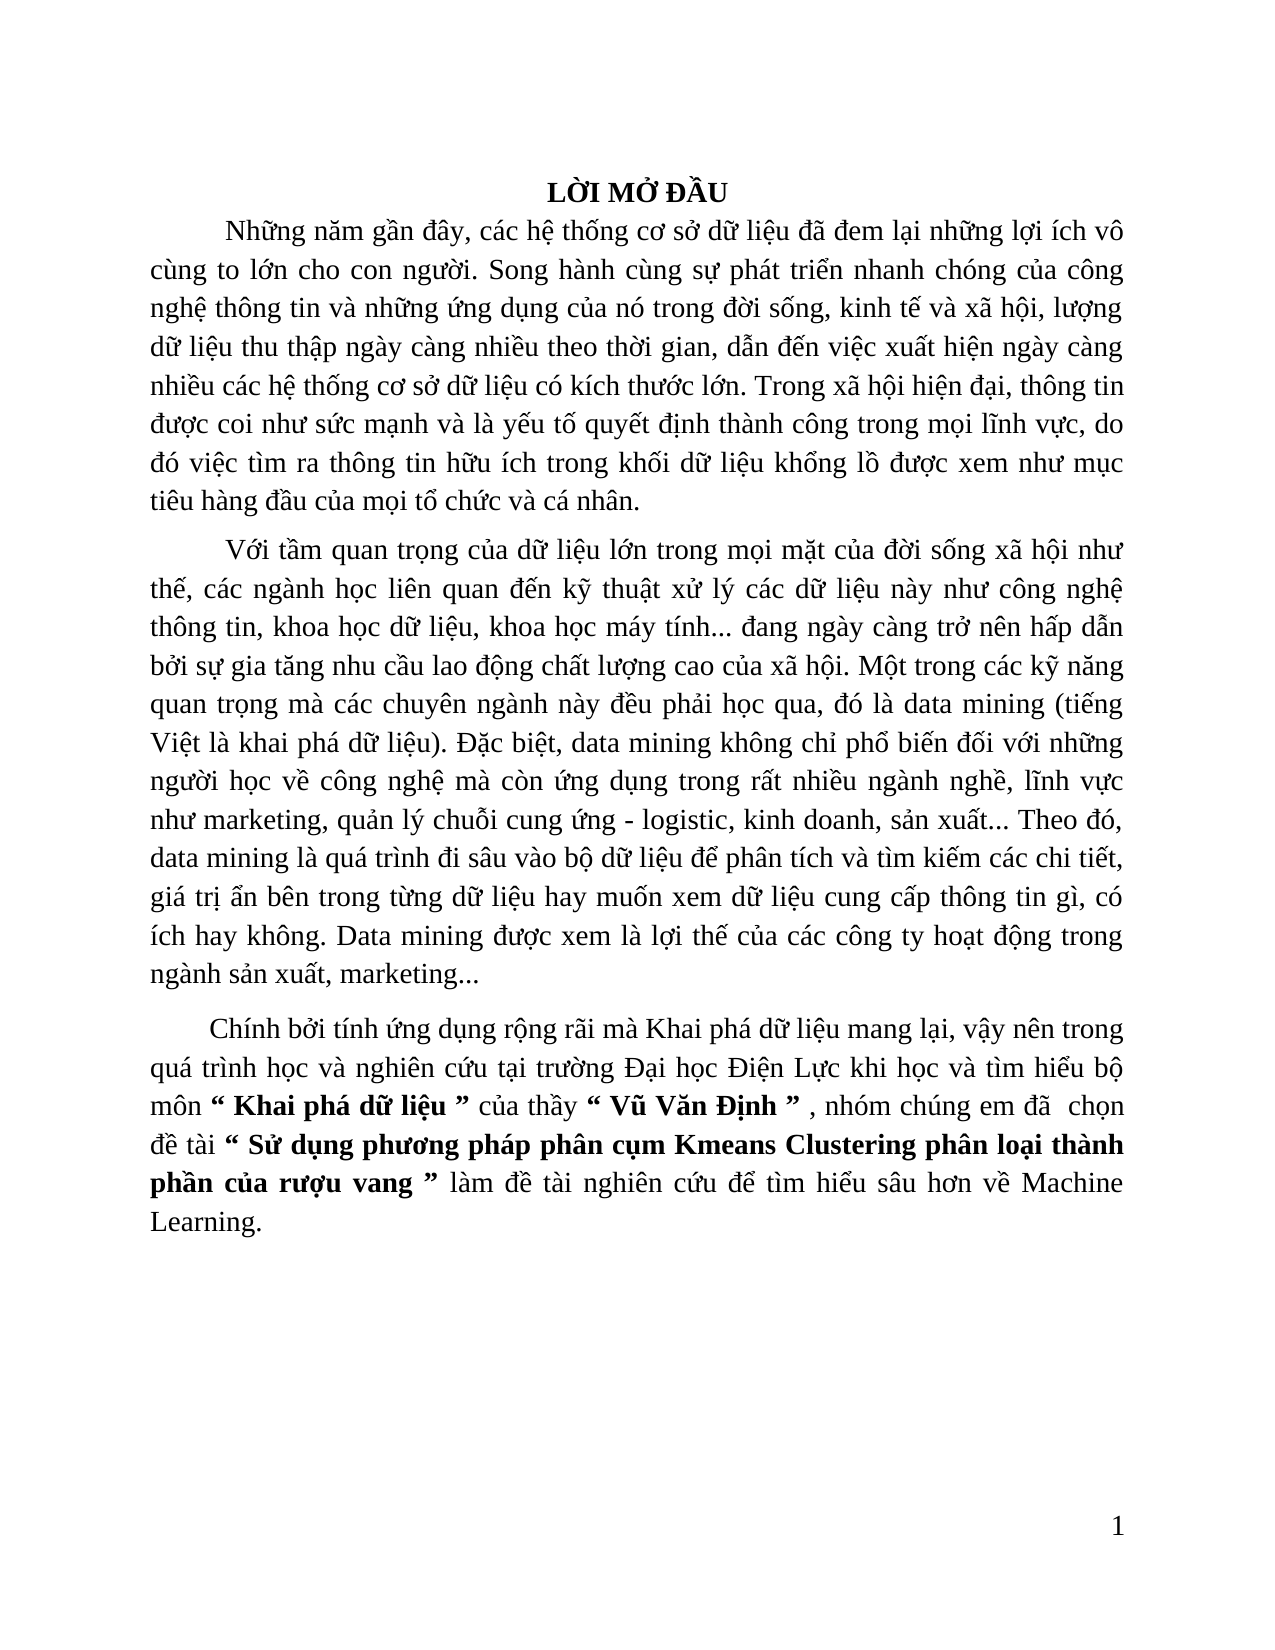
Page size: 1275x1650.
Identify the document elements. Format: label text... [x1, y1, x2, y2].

subtitle LỜI MỞ ĐẦU [150, 175, 1125, 208]
text Chính bởi tính ứng dụng rộng rãi mà Khai phá dữ liệu mang lại, vậy nên trong quá trình học và nghiên cứu tại trường Đại học Điện Lực khi học và tìm hiểu bộ môn “ Khai phá dữ liệu ” của thầy “ Vũ Văn Định ” , nhóm chúng em đã chọn đề tài “ Sử dụng phương pháp phân cụm Kmeans Clustering phân loại thành phần của rượu vang ” làm đề tài nghiên cứu để tìm hiểu sâu hơn về Machine Learning. [150, 1122, 1125, 1238]
text Với tầm quan trọng của dữ liệu lớn trong mọi mặt của đời sống xã hội như thế, các ngành học liên quan đến kỹ thuật xử lý các dữ liệu này như công nghệ thông tin, khoa học dữ liệu, khoa học máy tính... đang ngày càng trở nên hấp dẫn bởi sự gia tăng nhu cầu lao động chất lượng cao của xã hội. Một trong các kỹ năng quan trọng mà các chuyên ngành này đều phải học qua, đó là data mining (tiếng Việt là khai phá dữ liệu). Đặc biệt, data mining không chỉ phổ biến đối với những người học về công nghệ mà còn ứng dụng trong rất nhiều ngành nghề, lĩnh vực như marketing, quản lý chuỗi cung ứng - logistic, kinh doanh, sản xuất... Theo đó, data mining là quá trình đi sâu vào bộ dữ liệu để phân tích và tìm kiếm các chi tiết, giá trị ẩn bên trong từng dữ liệu hay muốn xem dữ liệu cung cấp thông tin gì, có ích hay không. Data mining được xem là lợi thế của các công ty hoạt động trong ngành sản xuất, marketing... [150, 532, 1125, 990]
text Những năm gần đây, các hệ thống cơ sở dữ liệu đã đem lại những lợi ích vô cùng to lớn cho con người. Song hành cùng sự phát triển nhanh chóng của công nghệ thông tin và những ứng dụng của nó trong đời sống, kinh tế và xã hội, lượng dữ liệu thu thập ngày càng nhiều theo thời gian, dẫn đến việc xuất hiện ngày càng nhiều các hệ thống cơ sở dữ liệu có kích thước lớn. Trong xã hội hiện đại, thông tin được coi như sức mạnh và là yếu tố quyết định thành công trong mọi lĩnh vực, do đó việc tìm ra thông tin hữu ích trong khối dữ liệu khổng lồ được xem như mục tiêu hàng đầu của mọi tổ chức và cá nhân. [150, 213, 1125, 517]
text Chính bởi tính ứng dụng rộng rãi mà Khai phá dữ liệu mang lại, vậy nên trong quá trình học và nghiên cứu tại trường Đại học Điện Lực khi học và tìm hiểu bộ môn “ Khai phá dữ liệu ” của thầy “ Vũ Văn Định ” , nhóm chúng em đã chọn đề tài “ Sử dụng phương pháp phân cụm Kmeans Clustering phân loại thành phần của rượu vang ” làm đề tài nghiên cứu để tìm hiểu sâu hơn về Machine Learning. [150, 1011, 1125, 1050]
